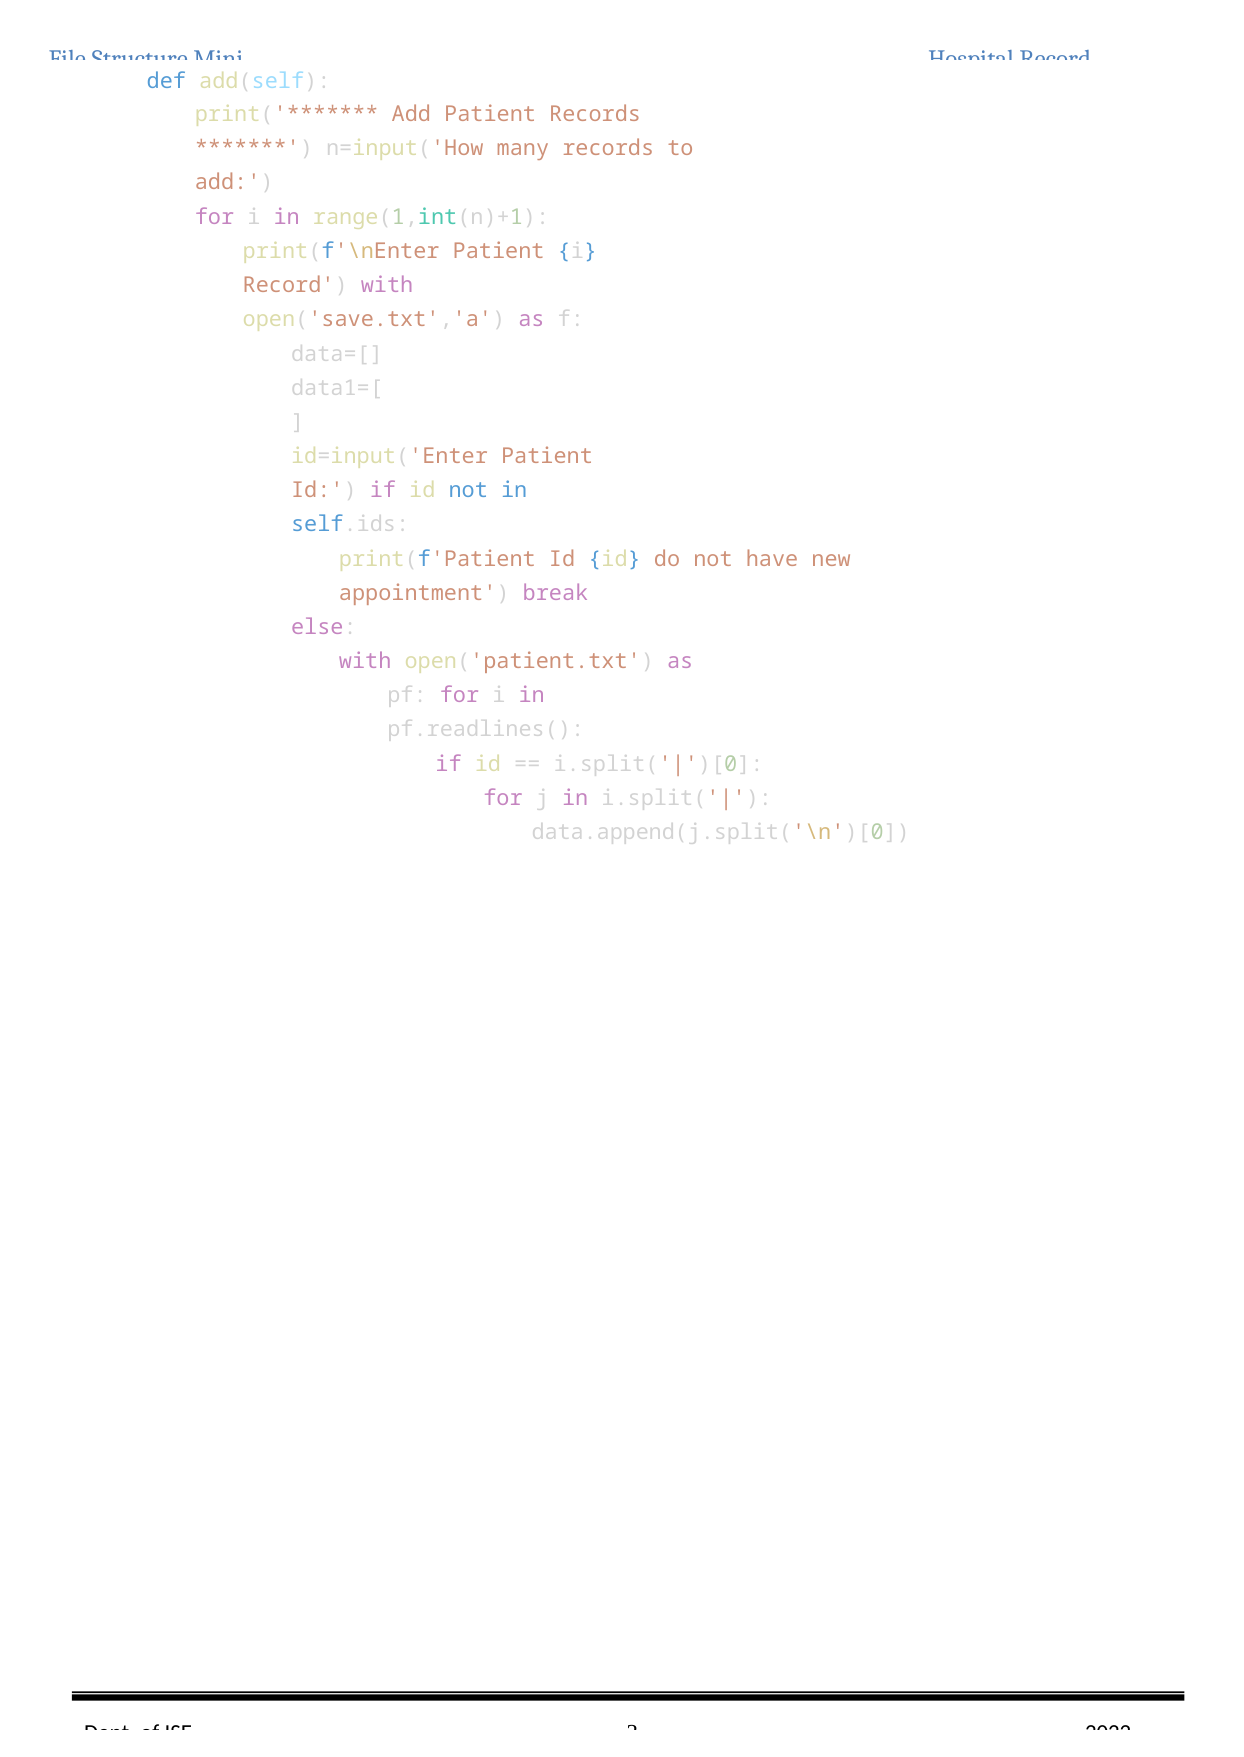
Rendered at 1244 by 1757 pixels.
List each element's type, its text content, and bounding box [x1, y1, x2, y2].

text print(f'Patient Id {id} do not have new appointment') break [339, 542, 978, 606]
text if id == i.split('|')[0]: [435, 747, 1192, 777]
text for i in range(1,int(n)+1): print(f'\nEnter Patient {i} Record') with open('save.txt','a') as f: [194, 201, 678, 333]
text print('******* Add Patient Records *******') n=input('How many records to add:') [194, 98, 726, 196]
text with open('patient.txt') as pf: for i in pf.readlines(): [339, 645, 714, 743]
text data=[] data1=[] [291, 337, 389, 436]
text id=input('Enter Patient Id:') if id not in self.ids: [291, 440, 642, 538]
text for j in i.split('|'): data.append(j.split('\n')[0]) [483, 781, 1026, 845]
text def add(self): [146, 64, 1192, 94]
text else: [291, 611, 1192, 641]
